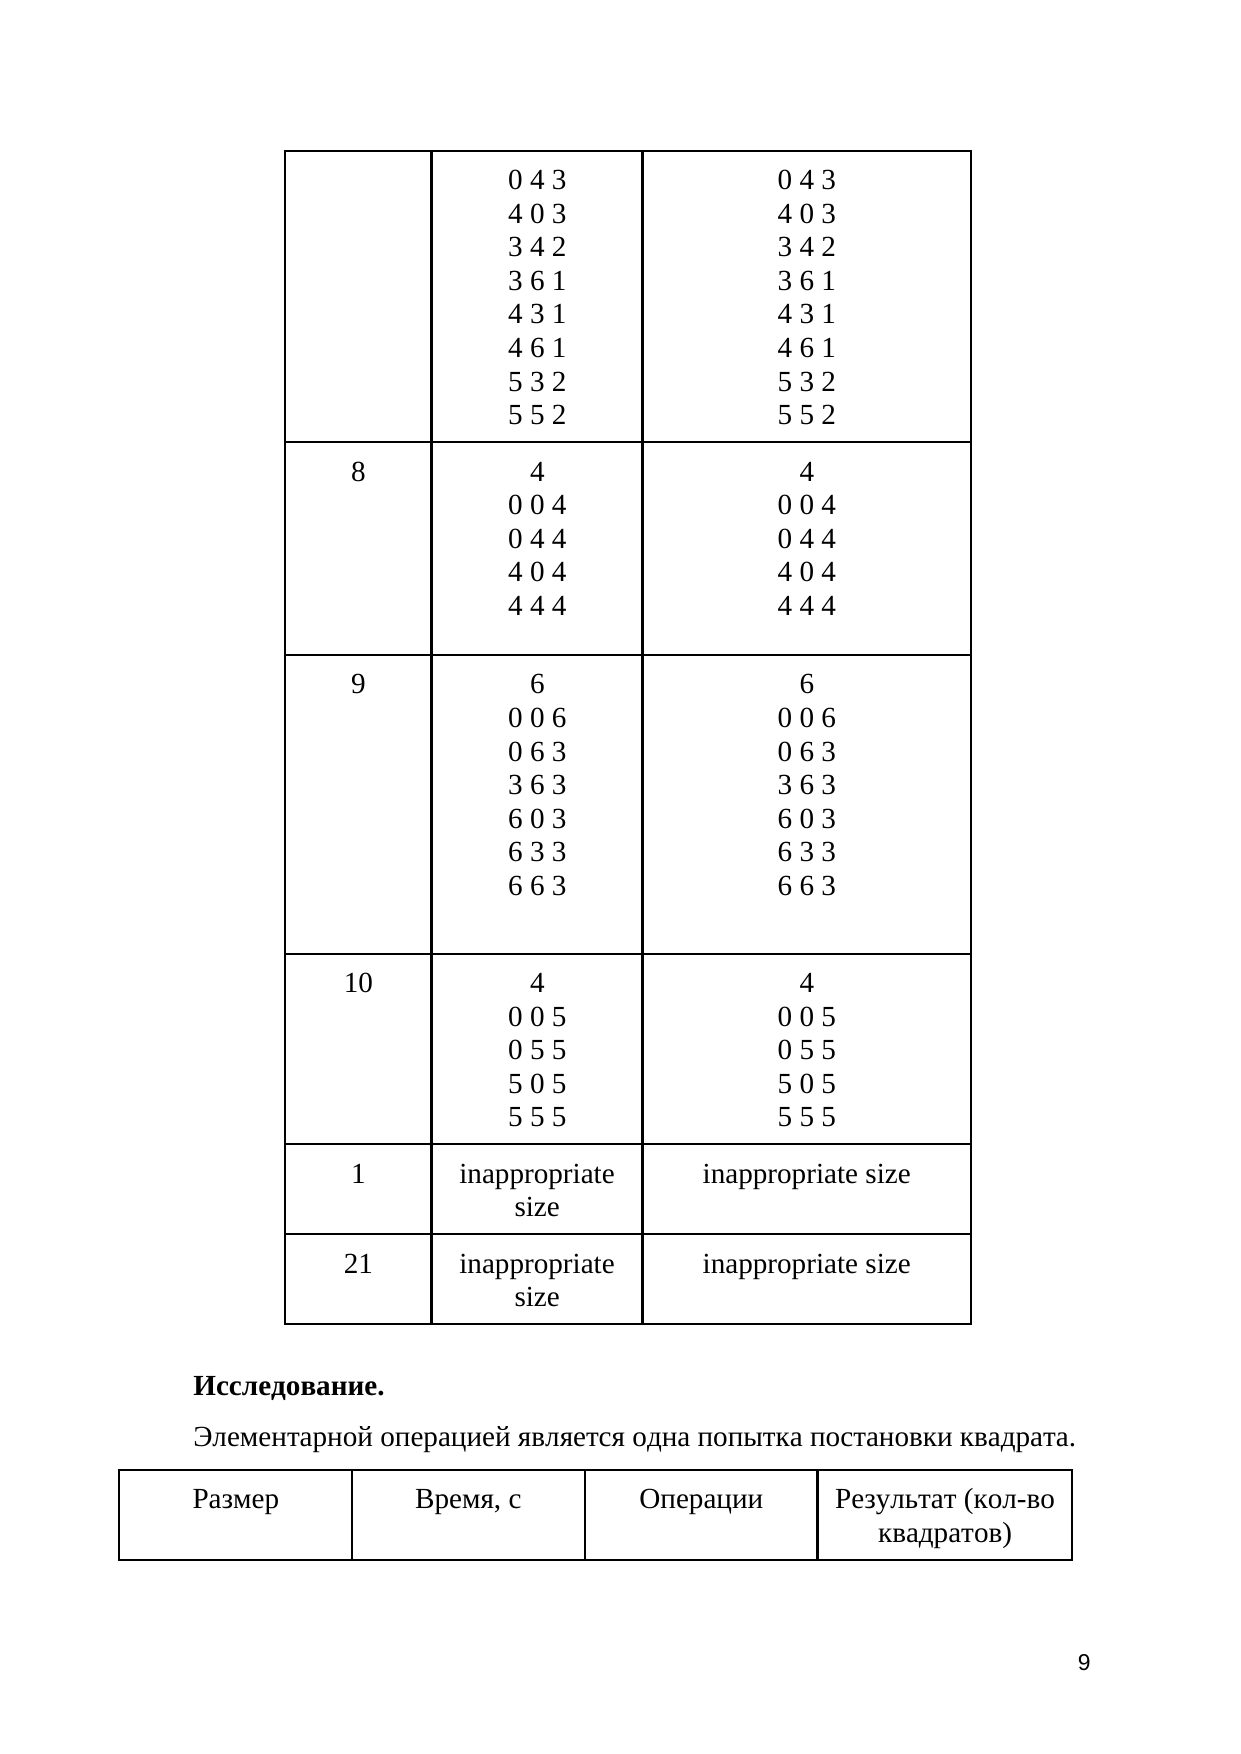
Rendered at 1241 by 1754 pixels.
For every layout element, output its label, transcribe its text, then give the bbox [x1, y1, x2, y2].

table_cell 9 [286, 656, 430, 953]
table_cell 8 [286, 443, 430, 654]
table_cell inappropriate size [433, 1145, 641, 1233]
table_cell 1 [286, 1145, 430, 1233]
table_header Размер [120, 1471, 351, 1559]
text Элементарной операцией является одна попытка постановки квадрата. [118, 1419, 1090, 1452]
table_cell 6 0 0 6 0 6 3 3 6 3 6 0 3 6 3 3 6 6 3 [644, 656, 970, 953]
table_header Операции [586, 1471, 816, 1559]
table_cell inappropriate size [644, 1235, 970, 1323]
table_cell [433, 152, 641, 441]
table_header Время, с [353, 1471, 584, 1559]
table_cell 4 0 0 4 0 4 4 4 0 4 4 4 4 [433, 443, 641, 654]
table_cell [644, 152, 970, 441]
table_cell 4 0 0 4 0 4 4 4 0 4 4 4 4 [644, 443, 970, 654]
table_cell 6 0 0 6 0 6 3 3 6 3 6 0 3 6 3 3 6 6 3 [433, 656, 641, 953]
table_cell 10 [286, 955, 430, 1143]
table_cell 7 [286, 152, 430, 441]
table_header Результат (кол-во квадратов) [819, 1471, 1071, 1559]
table_cell inappropriate size [433, 1235, 641, 1323]
table_cell 4 0 0 5 0 5 5 5 0 5 5 5 5 [644, 955, 970, 1143]
text Исследование. [118, 1368, 1090, 1402]
table_cell 4 0 0 5 0 5 5 5 0 5 5 5 5 [433, 955, 641, 1143]
table_cell 21 [286, 1235, 430, 1323]
table_cell inappropriate size [644, 1145, 970, 1233]
